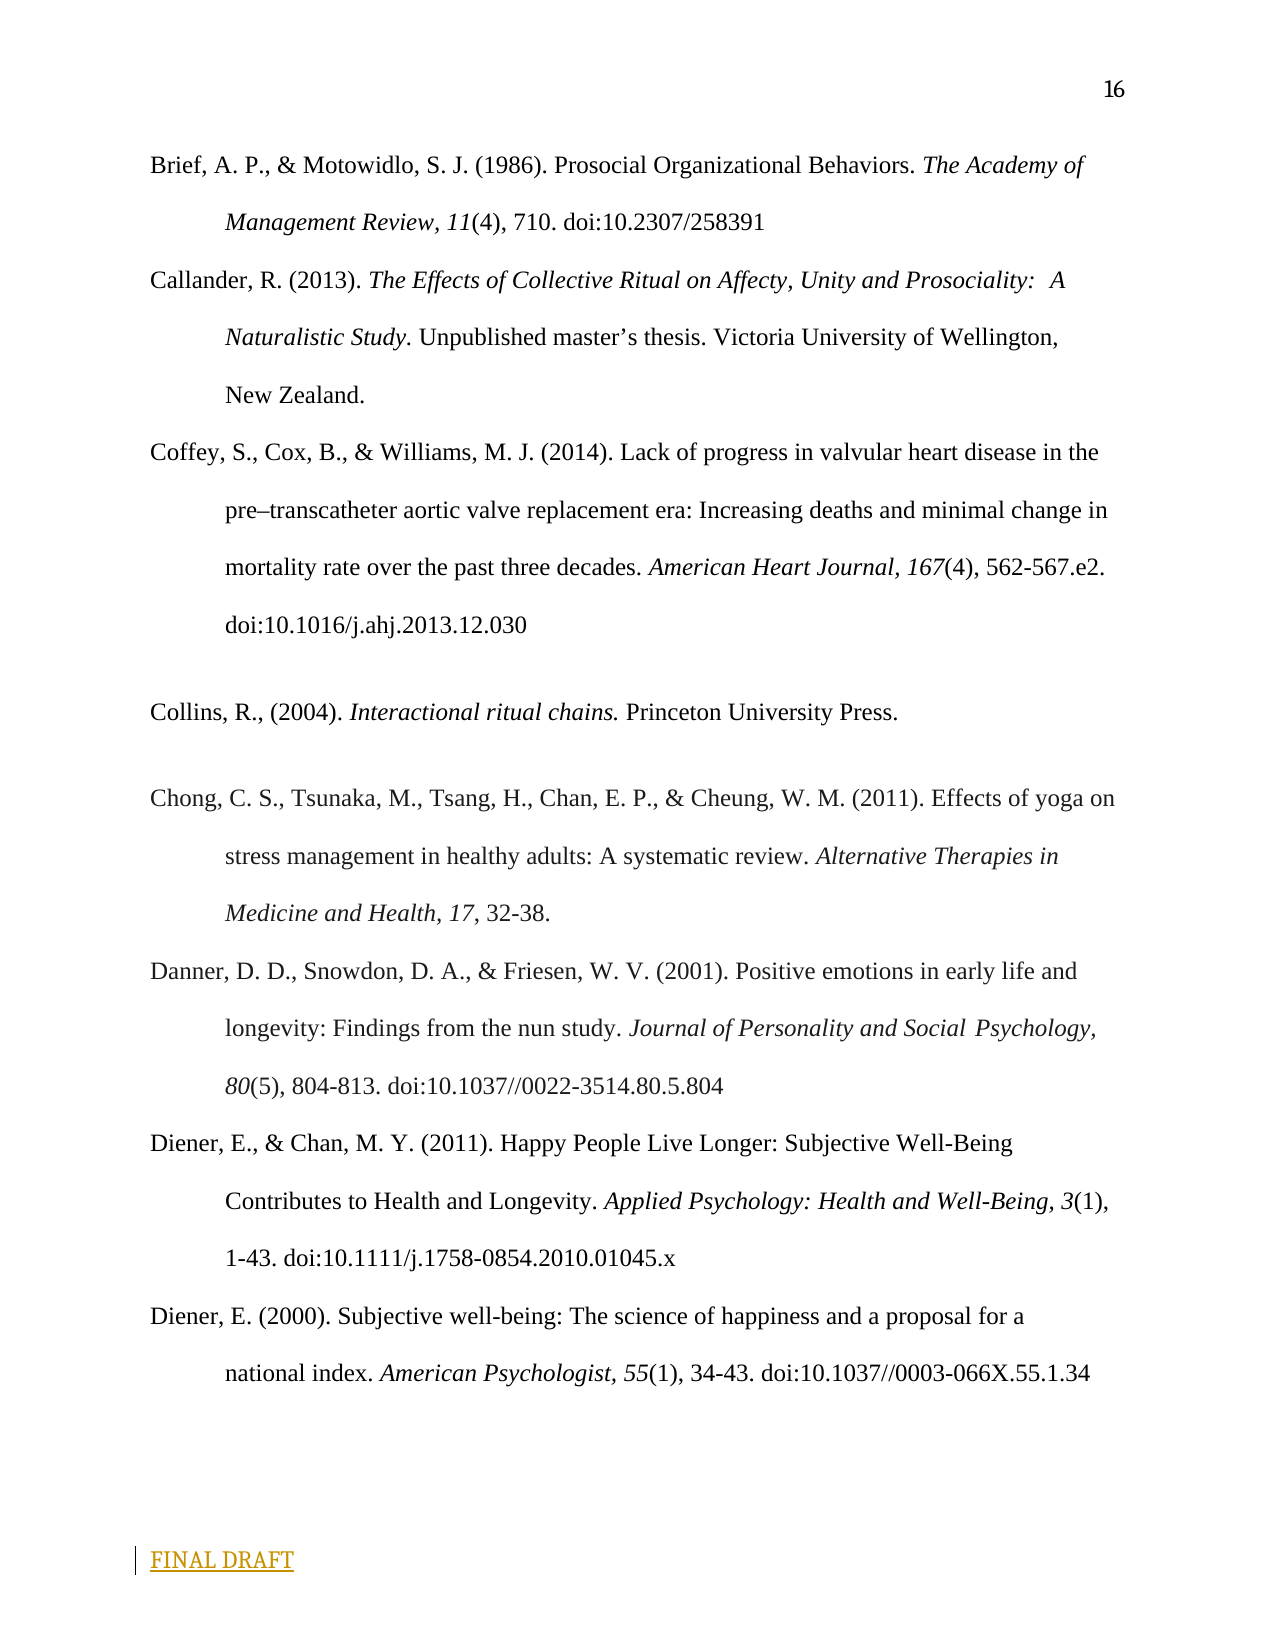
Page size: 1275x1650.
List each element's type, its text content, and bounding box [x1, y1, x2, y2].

text Diener, E. (2000). Subjective well-being: The science of happiness and a proposal for a national index. American Psychologist, 55(1), 34-43. doi:10.1037//0003-066X.55.1.34 [150, 1301, 1125, 1387]
text Danner, D. D., Snowdon, D. A., & Friesen, W. V. (2001). Positive emotions in early life and longevity: Findings from the nun study. Journal of Personality and Social Psychology, 80(5), 804-813. doi:10.1037//0022-3514.80.5.804 [150, 956, 1125, 1099]
text Collins, R., (2004). Interactional ritual chains. Princeton University Press. [150, 697, 1125, 725]
text Diener, E., & Chan, M. Y. (2011). Happy People Live Longer: Subjective Well-Being Contributes to Health and Longevity. Applied Psychology: Health and Well-Being, 3(1), 1-43. doi:10.1111/j.1758-0854.2010.01045.x [150, 1128, 1125, 1272]
text Callander, R. (2013). The Effects of Collective Ritual on Affecty, Unity and Prosociality: A Naturalistic Study. Unpublished master’s thesis. Victoria University of Wellington, New Zealand. [150, 265, 1125, 409]
text Brief, A. P., & Motowidlo, S. J. (1986). Prosocial Organizational Behaviors. The Academy of Management Review, 11(4), 710. doi:10.2307/258391 [150, 150, 1125, 236]
text Chong, C. S., Tsunaka, M., Tsang, H., Chan, E. P., & Cheung, W. M. (2011). Effects of yoga on stress management in healthy adults: A systematic review. Alternative Therapies in Medicine and Health, 17, 32-38. [150, 783, 1125, 927]
text Coffey, S., Cox, B., & Williams, M. J. (2014). Lack of progress in valvular heart disease in the pre–transcatheter aortic valve replacement era: Increasing deaths and minimal change in mortality rate over the past three decades. American Heart Journal, 167(4), 562-567.e2. doi:10.1016/j.ahj.2013.12.030 [150, 437, 1125, 639]
